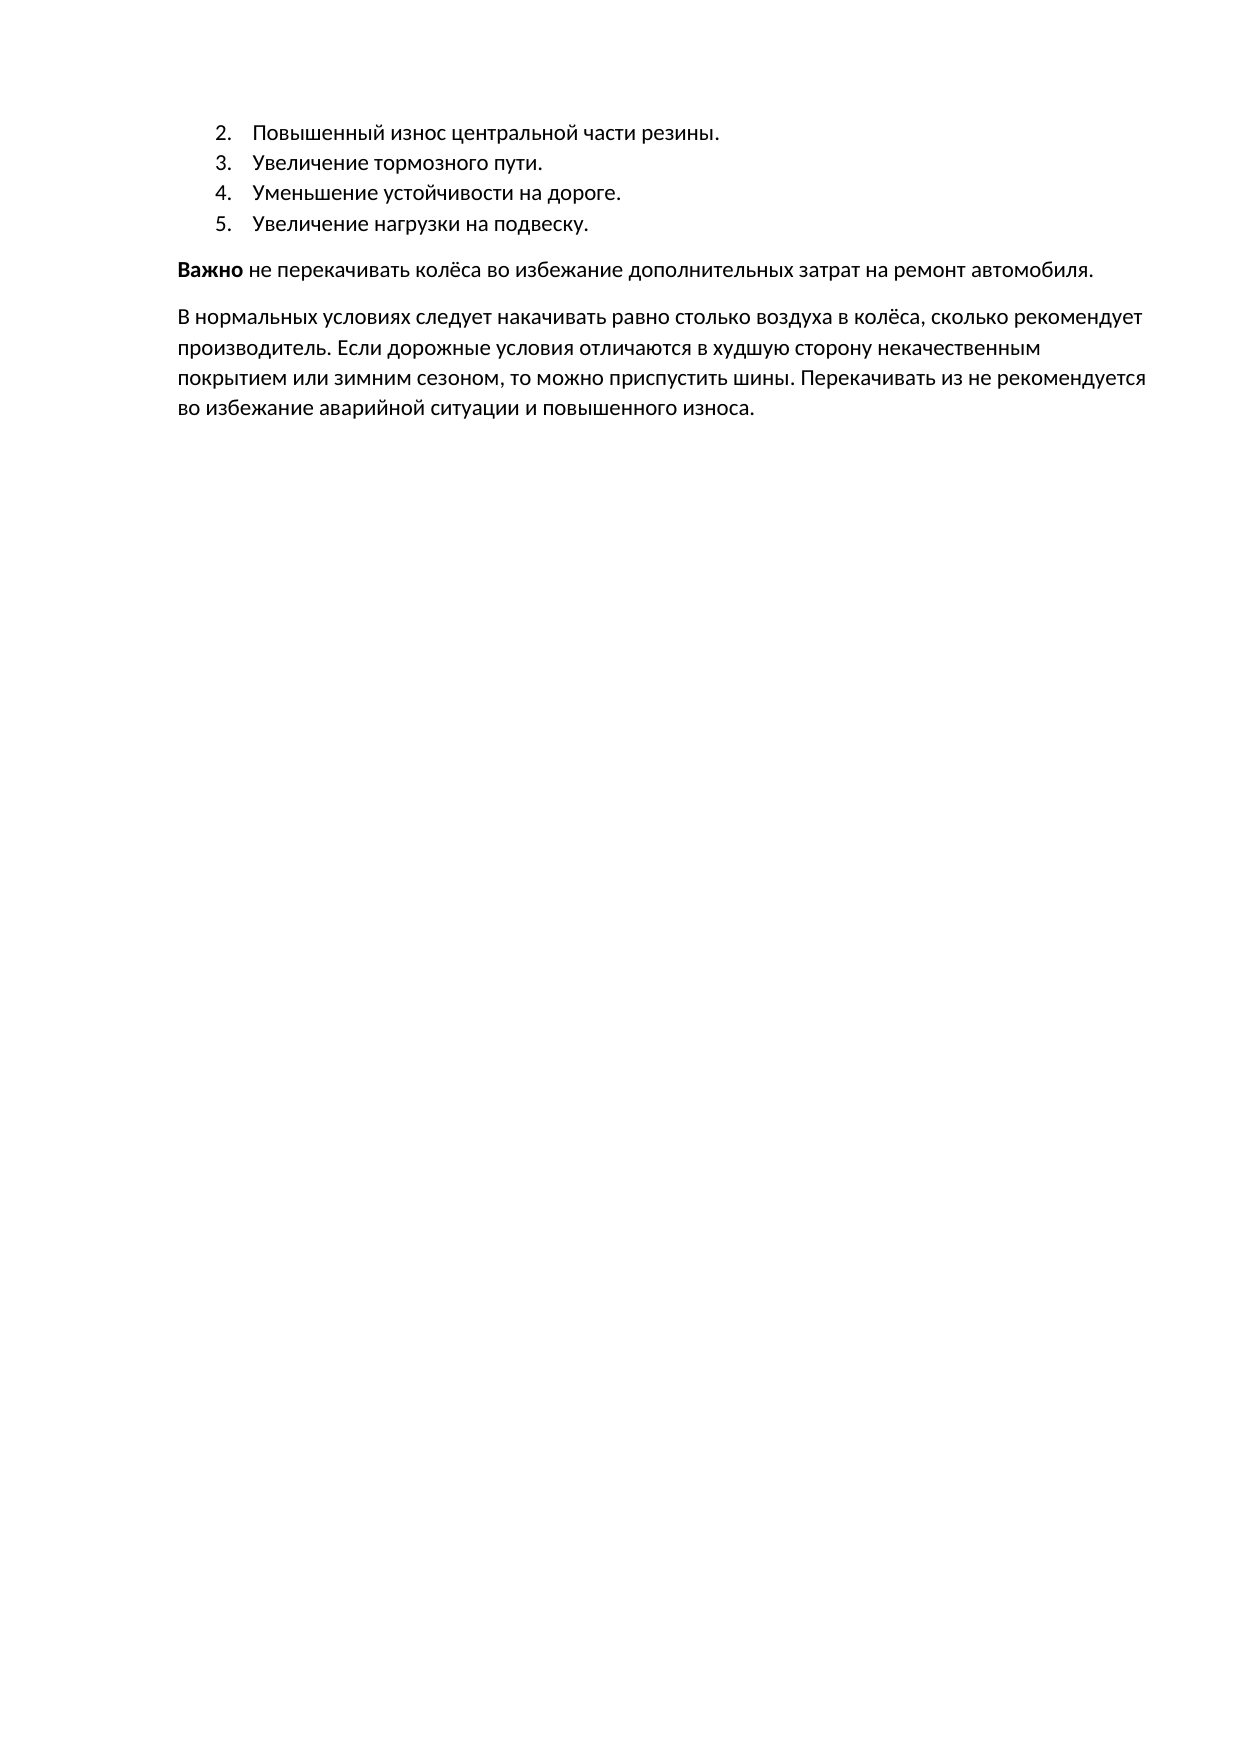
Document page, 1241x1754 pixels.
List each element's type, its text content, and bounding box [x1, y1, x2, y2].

list Уменьшение устойчивости на дороге. [215, 178, 1152, 207]
text В нормальных условиях следует накачивать равно столько воздуха в колёса, сколько рекомендует производитель. Если дорожные условия отличаются в худшую сторону некачественным покрытием или зимним сезоном, то можно приспустить шины. Перекачивать из не рекомендуется во избежание аварийной ситуации и повышенного износа. [177, 302, 1152, 421]
list Увеличение тормозного пути. [215, 148, 1152, 176]
list Увеличение нагрузки на подвеску. [215, 209, 1152, 237]
list Повышенный износ центральной части резины. [215, 118, 1152, 146]
text Важно не перекачивать колёса во избежание дополнительных затрат на ремонт автомобиля. [177, 256, 1152, 284]
